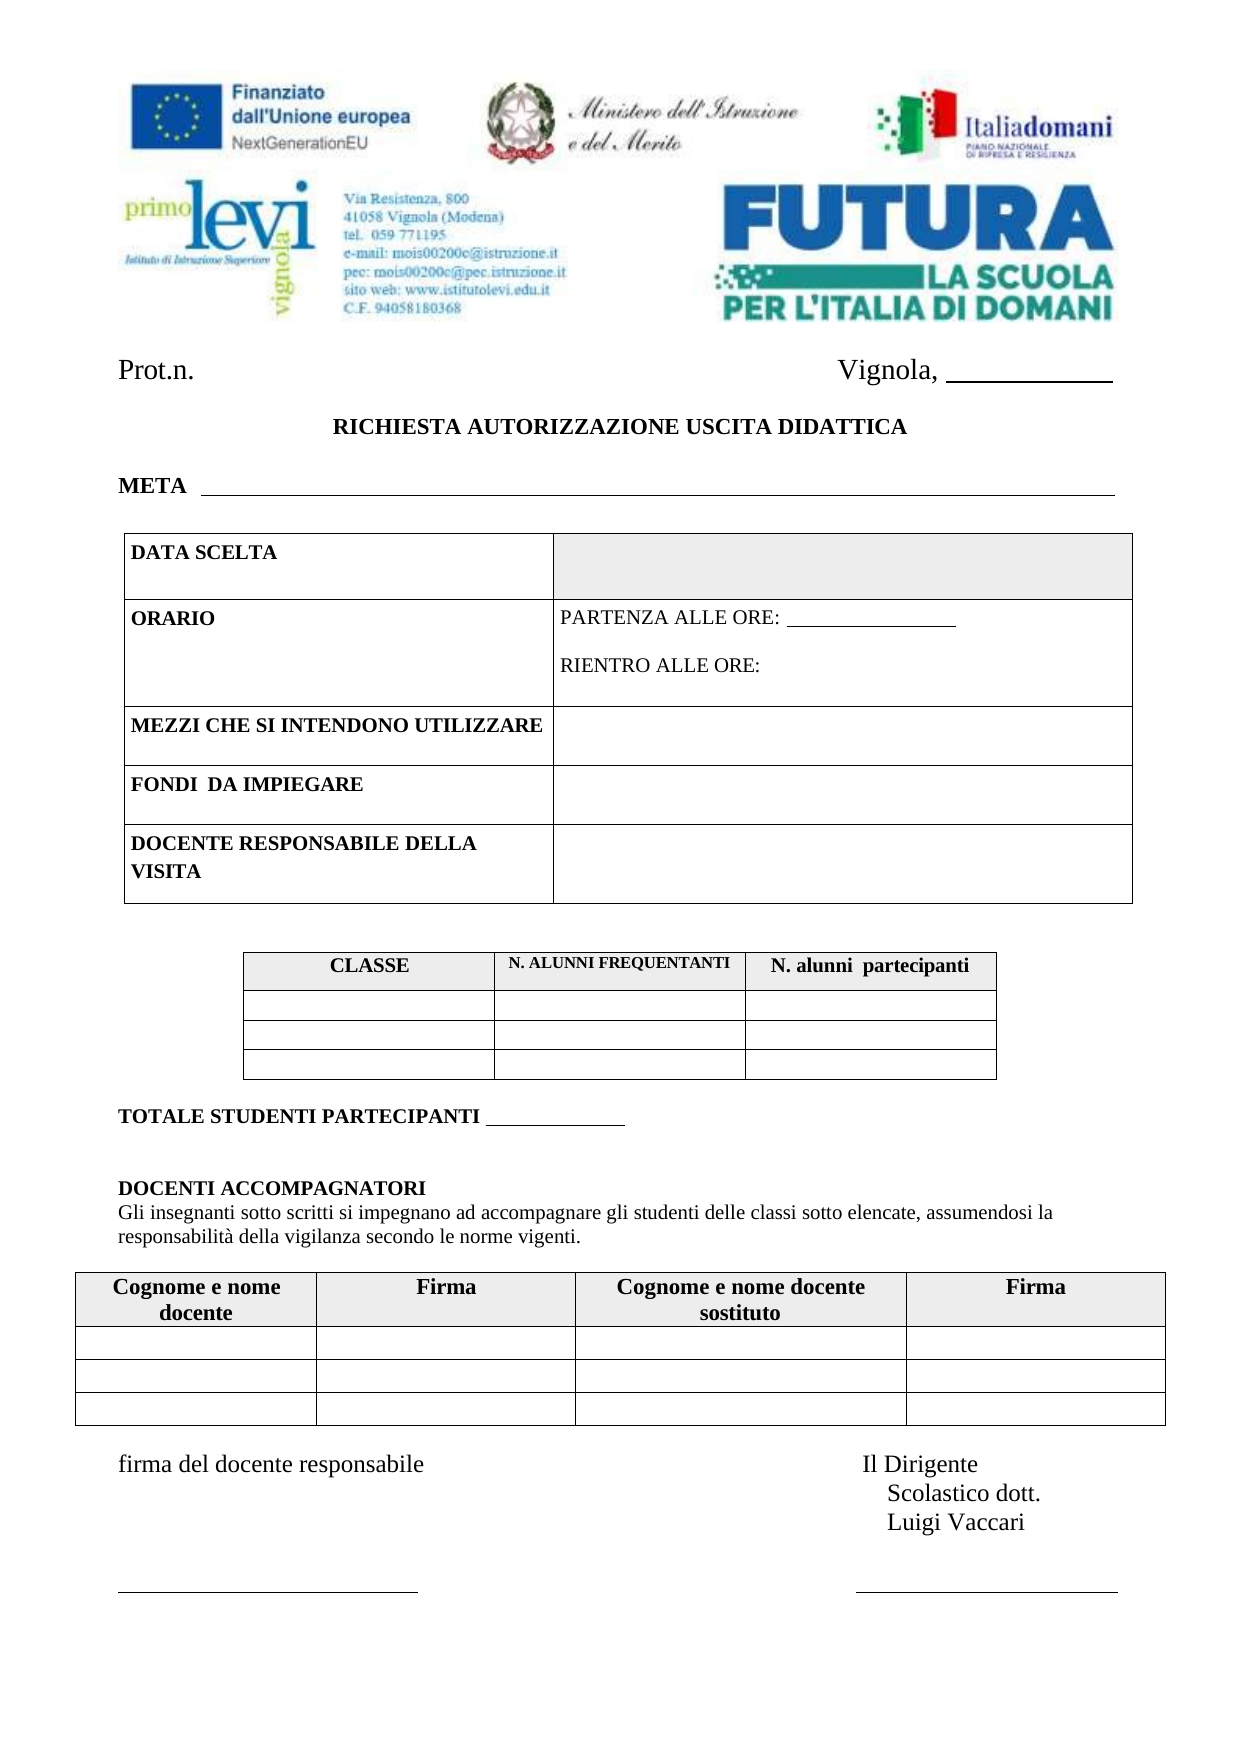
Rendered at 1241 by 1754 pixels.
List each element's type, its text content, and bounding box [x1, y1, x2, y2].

table_cell [317, 1327, 575, 1359]
text Gli insegnanti sotto scritti si impegnano ad accompagnare gli studenti delle classi sotto elencate, assumendosi la responsabilità della vigilanza secondo le norme vigenti. [118, 1200, 1087, 1248]
table_cell [495, 1021, 745, 1049]
text firma del docente responsabile Il Dirigente Scolastico dott. Luigi Vaccari [118, 1449, 1087, 1536]
table_header Firma [907, 1273, 1165, 1326]
table_cell [746, 1050, 996, 1079]
table_cell [554, 707, 1132, 765]
table_cell [244, 991, 494, 1020]
table_cell [244, 1021, 494, 1049]
table_header N. alunni partecipanti [746, 953, 996, 990]
table_header [554, 534, 1132, 599]
table_cell [907, 1360, 1165, 1392]
table_cell [495, 991, 745, 1020]
table_cell [76, 1393, 316, 1425]
text TOTALE STUDENTI PARTECIPANTI [118, 1104, 1166, 1128]
table_cell [576, 1327, 906, 1359]
table_cell [76, 1360, 316, 1392]
table_cell [554, 825, 1132, 903]
text RICHIESTA AUTORIZZAZIONE USCITA DIDATTICA [74, 413, 1166, 439]
text META [74, 472, 1159, 498]
text DOCENTI ACCOMPAGNATORI [118, 1176, 1166, 1200]
table_cell DOCENTE RESPONSABILE DELLA VISITA [125, 825, 553, 903]
table_cell PARTENZA ALLE ORE: RIENTRO ALLE ORE: [554, 600, 1132, 706]
table_cell [746, 991, 996, 1020]
table_cell FONDI DA IMPIEGARE [125, 766, 553, 824]
table_header N. ALUNNI FREQUENTANTI [495, 953, 745, 990]
table_cell [746, 1021, 996, 1049]
table_cell [907, 1327, 1165, 1359]
table_header Cognome e nome docente sostituto [576, 1273, 906, 1326]
table_cell ORARIO [125, 600, 553, 706]
picture [117, 70, 1120, 323]
table_header DATA SCELTA [125, 534, 553, 599]
table_header Firma [317, 1273, 575, 1326]
table_cell [76, 1327, 316, 1359]
table_cell [317, 1360, 575, 1392]
table_cell [554, 766, 1132, 824]
table_cell [576, 1360, 906, 1392]
table_cell [576, 1393, 906, 1425]
table_header CLASSE [244, 953, 494, 990]
title Prot.n. Vignola, [118, 352, 1166, 386]
table_cell MEZZI CHE SI INTENDONO UTILIZZARE [125, 707, 553, 765]
table_cell [495, 1050, 745, 1079]
table_cell [244, 1050, 494, 1079]
table_header Cognome e nome docente [76, 1273, 316, 1326]
table_cell [317, 1393, 575, 1425]
table_cell [907, 1393, 1165, 1425]
